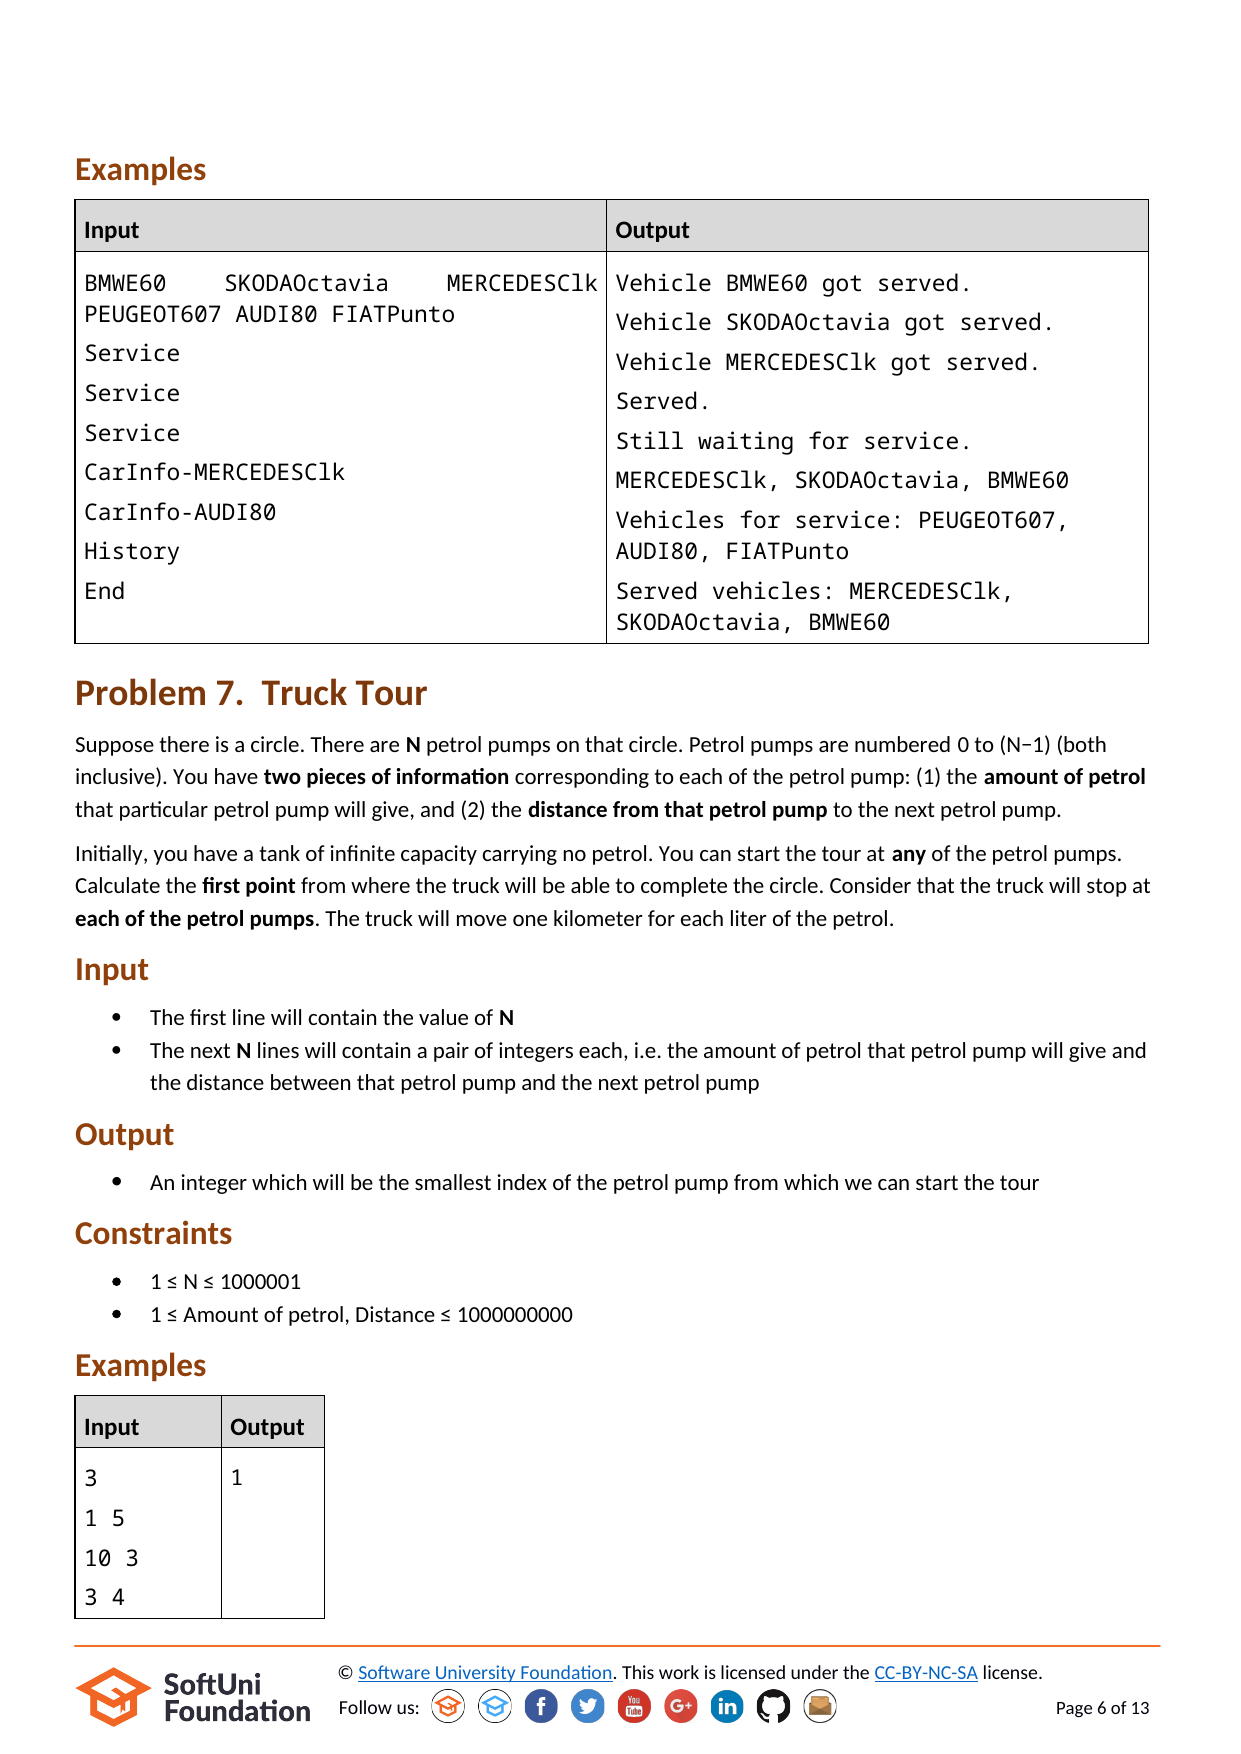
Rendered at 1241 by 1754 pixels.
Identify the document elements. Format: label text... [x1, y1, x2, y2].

subtitle Problem 7. Truck Tour [75, 669, 1165, 715]
list 1 ≤ Amount of petrol, Distance ≤ 1000000000 [112, 1300, 1165, 1328]
subtitle Examples [75, 1344, 1165, 1385]
subtitle Input [75, 948, 1165, 989]
picture [711, 1715, 720, 1723]
table_cell Vehicle BMWE60 got served. Vehicle SKODAOctavia got served. Vehicle MERCEDESClk got served. Served. Still waiting for service. MERCEDESClk, SKODAOctavia, BMWE60 Vehicles for service: PEUGEOT607, AUDI80, FIATPunto Served vehicles: MERCEDESClk, SKODAOctavia, BMWE60 [607, 252, 1148, 643]
picture [664, 1689, 698, 1723]
picture [734, 1690, 744, 1700]
subtitle Output [75, 1113, 1165, 1153]
table_cell 3 1 5 10 3 3 4 [76, 1448, 221, 1618]
list 1 ≤ N ≤ 1000001 [112, 1267, 1165, 1296]
picture [756, 1689, 790, 1723]
picture [75, 1667, 310, 1727]
subtitle Constraints [75, 1212, 1165, 1253]
picture [725, 1704, 736, 1714]
picture [617, 1689, 651, 1723]
list The first line will contain the value of N [112, 1003, 1165, 1032]
text Suppose there is a circle. There are N petrol pumps on that circle. Petrol pumps are numbered 0 to (N−1) (both inclusive). You have two pieces of information corresponding to each of the petrol pump: (1) the amount of petrol that particular petrol pump will give, and (2) the distance from that petrol pump to the next petrol pump. [75, 730, 1165, 823]
table_cell BMWE60 SKODAOctavia MERCEDESClk PEUGEOT607 AUDI80 FIATPunto Service Service Service CarInfo-MERCEDESClk CarInfo-AUDI80 History End [76, 252, 606, 643]
table_header Output [607, 200, 1148, 251]
picture [803, 1689, 837, 1723]
table_header Input [76, 1396, 221, 1447]
picture [431, 1689, 465, 1723]
subtitle Examples [75, 148, 1165, 189]
picture [571, 1689, 605, 1723]
table_header Output [222, 1396, 324, 1447]
text Initially, you have a tank of infinite capacity carrying no petrol. You can start the tour at any of the petrol pumps. Calculate the first point from where the truck will be able to complete the circle. Consider that the truck will stop at each of the petrol pumps. The truck will move one kilometer for each liter of the petrol. [75, 839, 1165, 932]
list An integer which will be the smallest index of the petrol pump from which we can start the tour [112, 1168, 1165, 1196]
table_cell 1 [222, 1448, 324, 1618]
picture [478, 1689, 512, 1723]
picture [711, 1690, 720, 1698]
table_header Input [76, 200, 606, 251]
picture [734, 1713, 744, 1723]
list The next N lines will contain a pair of integers each, i.e. the amount of petrol that petrol pump will give and the distance between that petrol pump and the next petrol pump [112, 1036, 1165, 1096]
picture [524, 1689, 558, 1723]
